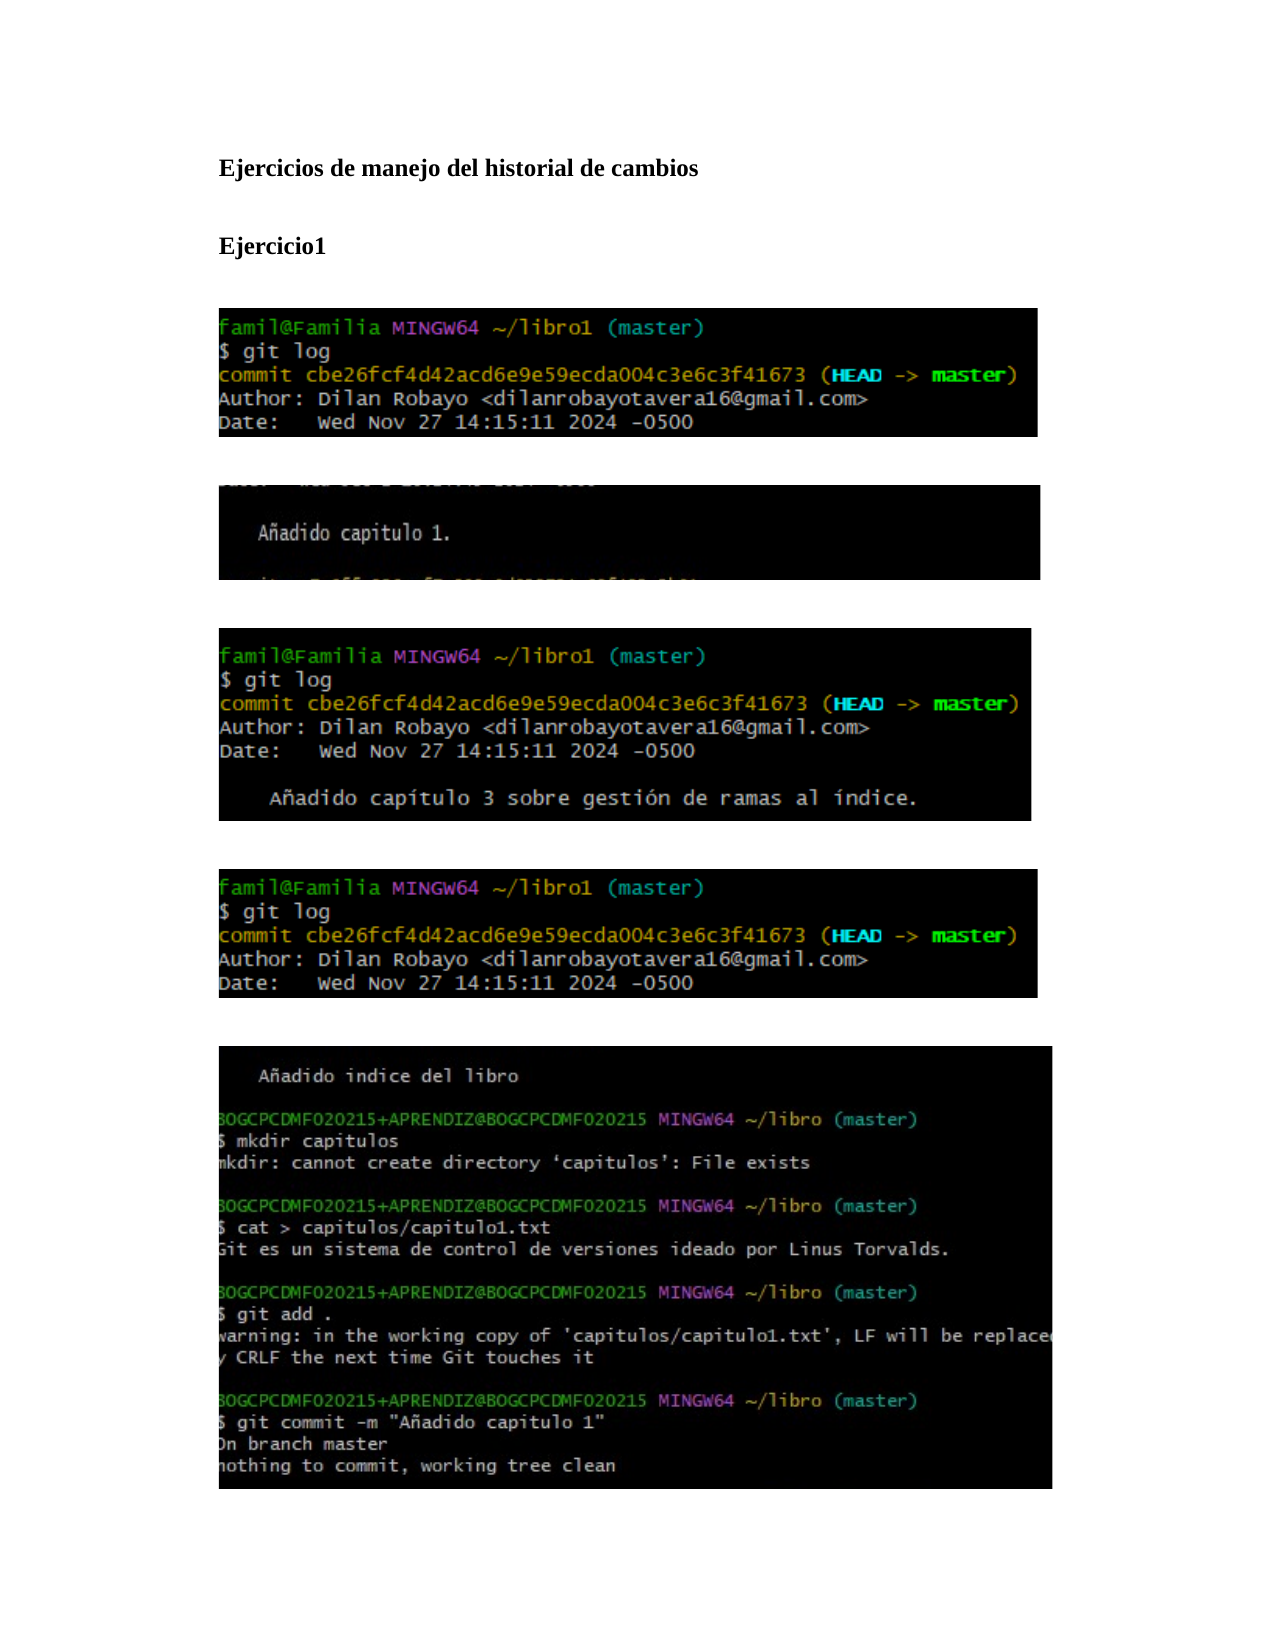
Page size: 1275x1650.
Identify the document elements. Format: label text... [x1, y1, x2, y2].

picture [218, 1046, 1053, 1489]
picture [218, 869, 1038, 998]
picture [218, 628, 1032, 821]
subtitle Ejercicio1 [219, 231, 1119, 259]
text Ejercicios de manejo del historial de cambios [219, 153, 1119, 182]
picture [218, 485, 1041, 580]
picture [218, 308, 1038, 437]
